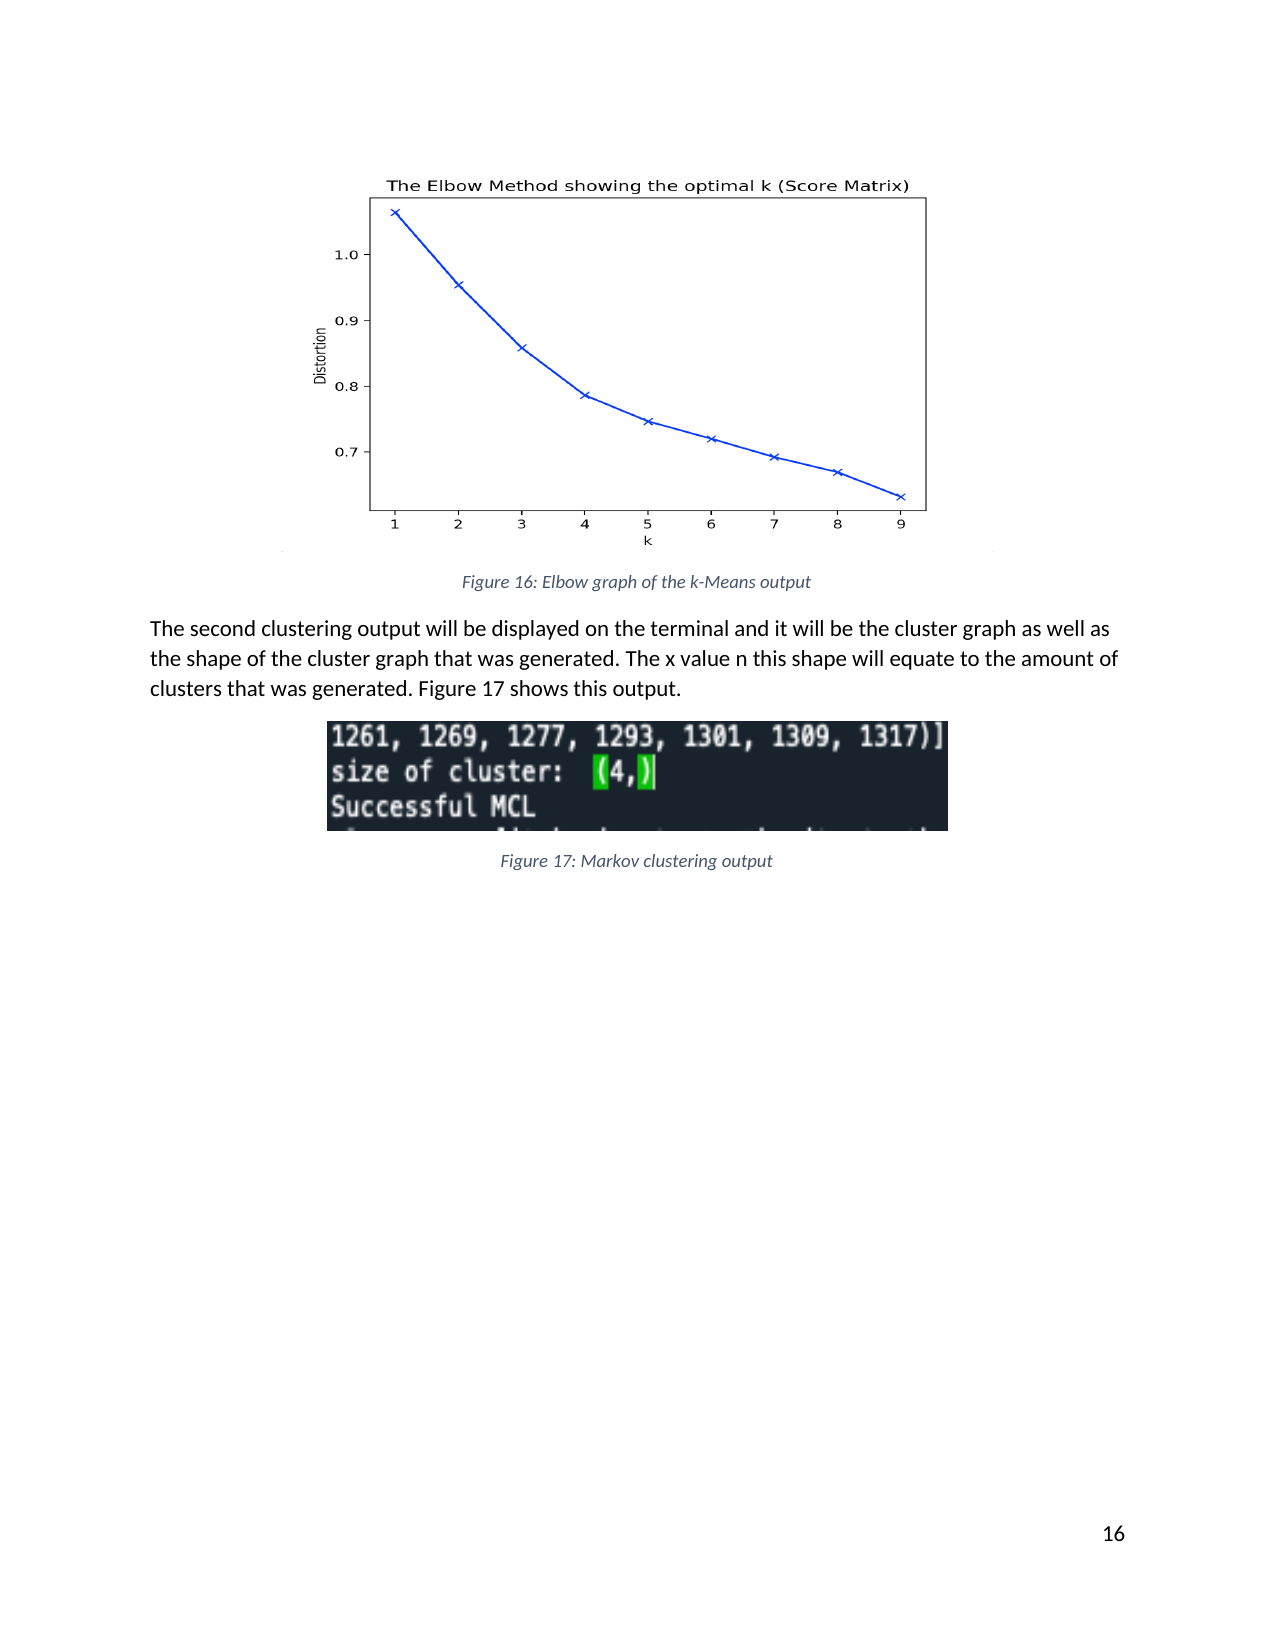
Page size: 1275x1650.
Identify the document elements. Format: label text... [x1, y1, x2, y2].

text Figure 17: Markov clustering output [150, 849, 1125, 872]
picture [327, 721, 948, 831]
text The second clustering output will be displayed on the terminal and it will be the cluster graph as well as the shape of the cluster graph that was generated. The x value n this shape will equate to the amount of clusters that was generated. Figure 17 shows this output. [150, 614, 1125, 702]
text Figure 16: Elbow graph of the k-Means output [150, 570, 1125, 593]
picture [281, 150, 994, 552]
